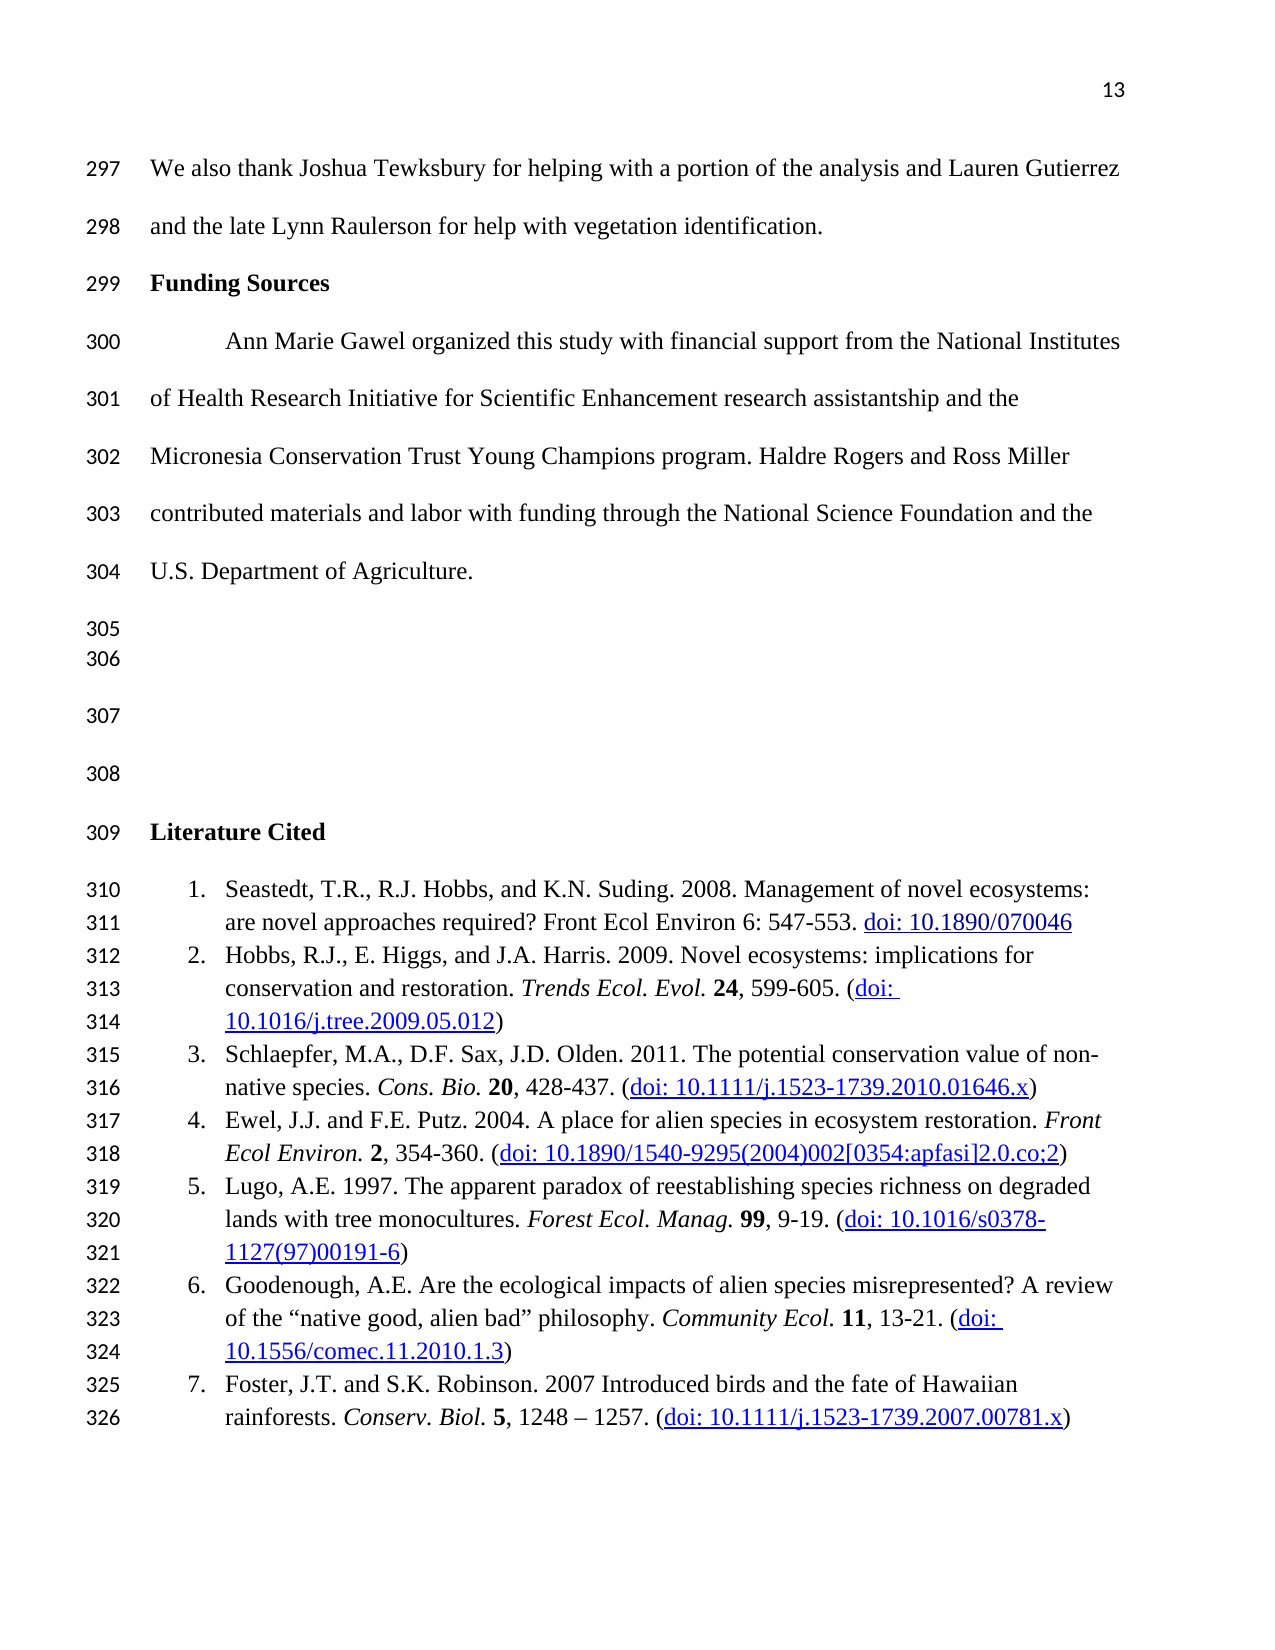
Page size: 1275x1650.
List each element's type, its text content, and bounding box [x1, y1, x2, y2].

list Seastedt, T.R., R.J. Hobbs, and K.N. Suding. 2008. Management of novel ecosystems: are novel approaches required? Front Ecol Environ 6: 547-553. doi: 10.1890/070046 [187, 874, 1125, 936]
text Funding Sources [150, 268, 1125, 297]
list Ewel, J.J. and F.E. Putz. 2004. A place for alien species in ecosystem restoration. Front Ecol Environ. 2, 354-360. (doi: 10.1890/1540-9295(2004)002[0354:apfasi]2.0.co;2) [187, 1105, 1125, 1167]
text Ann Marie Gawel organized this study with financial support from the National Institutes of Health Research Initiative for Scientific Enhancement research assistantship and the Micronesia Conservation Trust Young Champions program. Haldre Rogers and Ross Miller contributed materials and labor with funding through the National Science Foundation and the U.S. Department of Agriculture. [150, 326, 1125, 585]
list Foster, J.T. and S.K. Robinson. 2007 Introduced birds and the fate of Hawaiian rainforests. Conserv. Biol. 5, 1248 – 1257. (doi: 10.1111/j.1523-1739.2007.00781.x) [187, 1369, 1125, 1431]
list Lugo, A.E. 1997. The apparent paradox of reestablishing species richness on degraded lands with tree monocultures. Forest Ecol. Manag. 99, 9-19. (doi: 10.1016/s0378-1127(97)00191-6) [187, 1171, 1125, 1266]
list Hobbs, R.J., E. Higgs, and J.A. Harris. 2009. Novel ecosystems: implications for conservation and restoration. Trends Ecol. Evol. 24, 599-605. (doi: 10.1016/j.tree.2009.05.012) [187, 940, 1125, 1035]
text Literature Cited [150, 817, 1125, 845]
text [150, 153, 1125, 240]
list Goodenough, A.E. Are the ecological impacts of alien species misrepresented? A review of the “native good, alien bad” philosophy. Community Ecol. 11, 13-21. (doi: 10.1556/comec.11.2010.1.3) [187, 1270, 1125, 1365]
list Schlaepfer, M.A., D.F. Sax, J.D. Olden. 2011. The potential conservation value of non-native species. Cons. Bio. 20, 428-437. (doi: 10.1111/j.1523-1739.2010.01646.x) [187, 1039, 1125, 1101]
